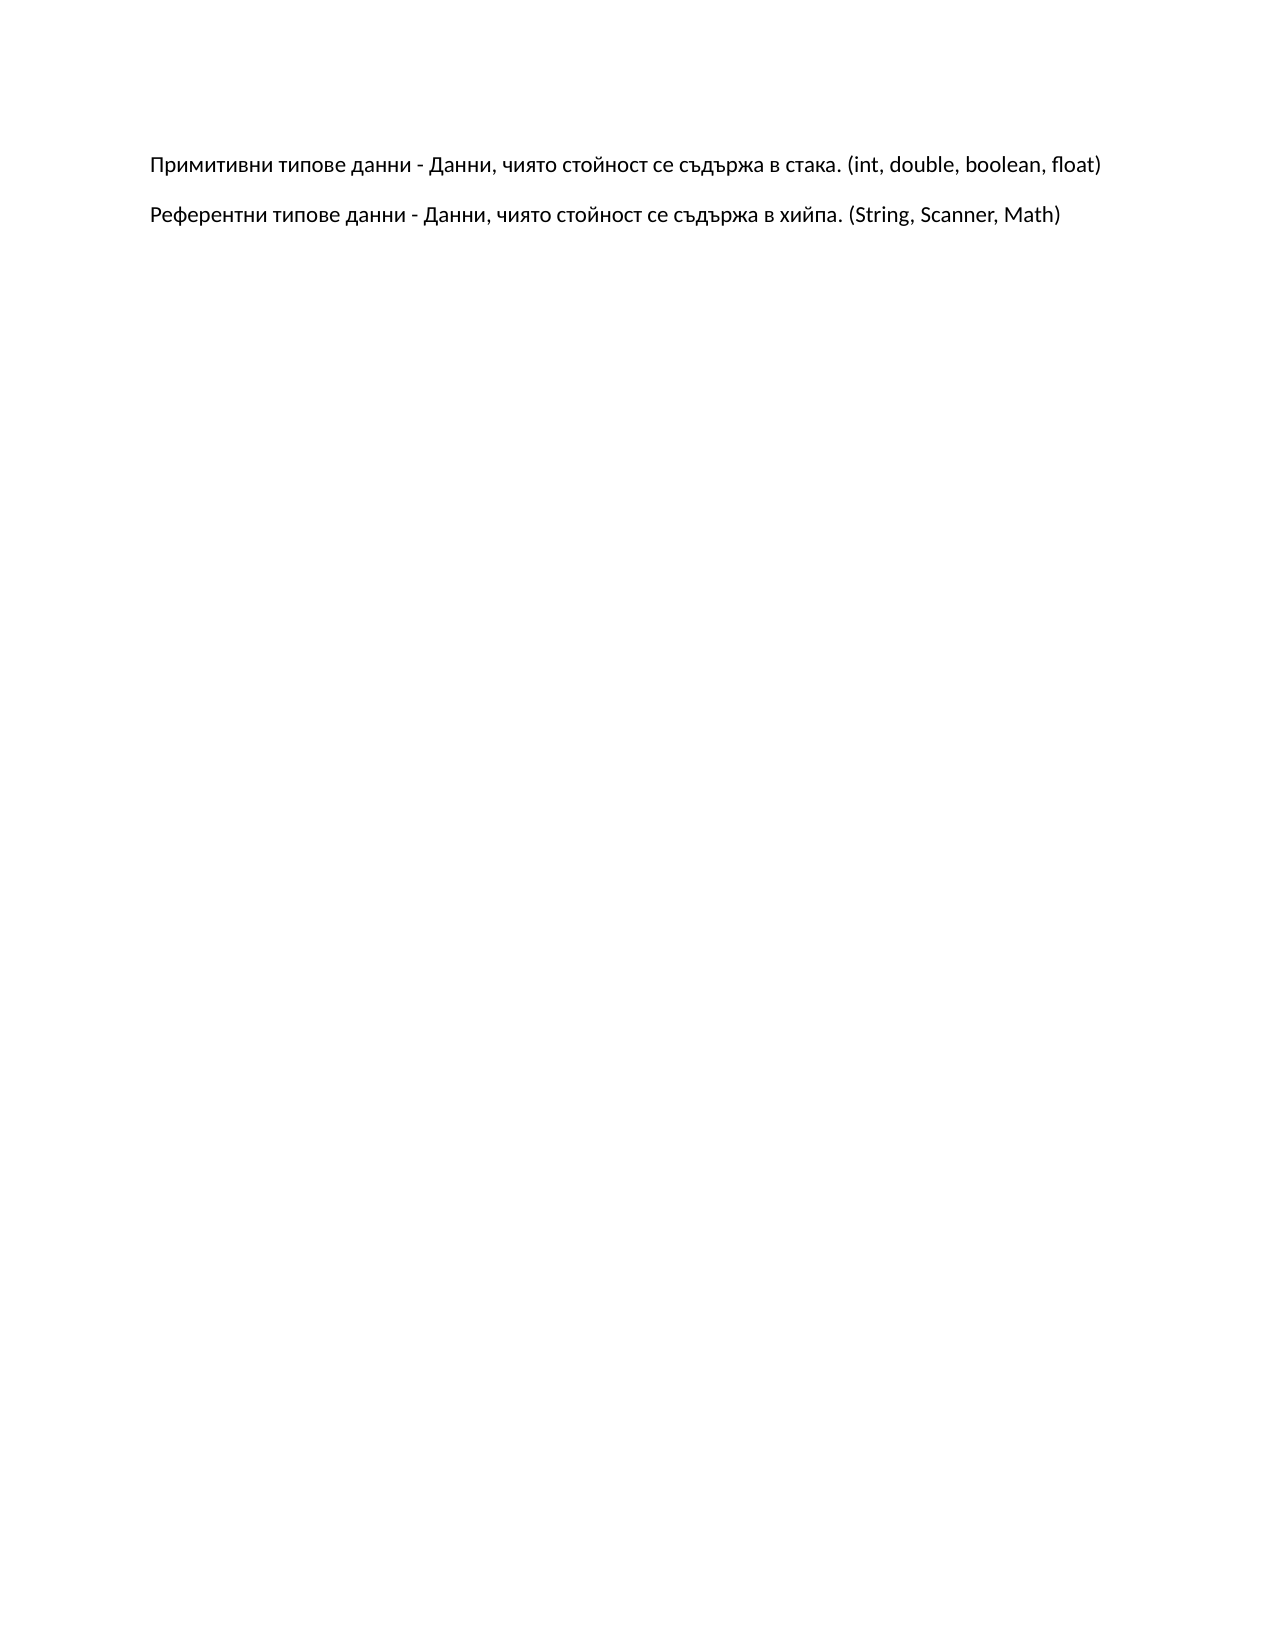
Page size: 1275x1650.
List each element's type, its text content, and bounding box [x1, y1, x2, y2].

text Референтни типове данни - Данни, чиято стойност се съдържа в хийпа. (String, Scanner, Math) [150, 199, 1125, 228]
text Примитивни типове данни - Данни, чиято стойност се съдържа в стака. (int, double, boolean, float) [150, 150, 1125, 179]
